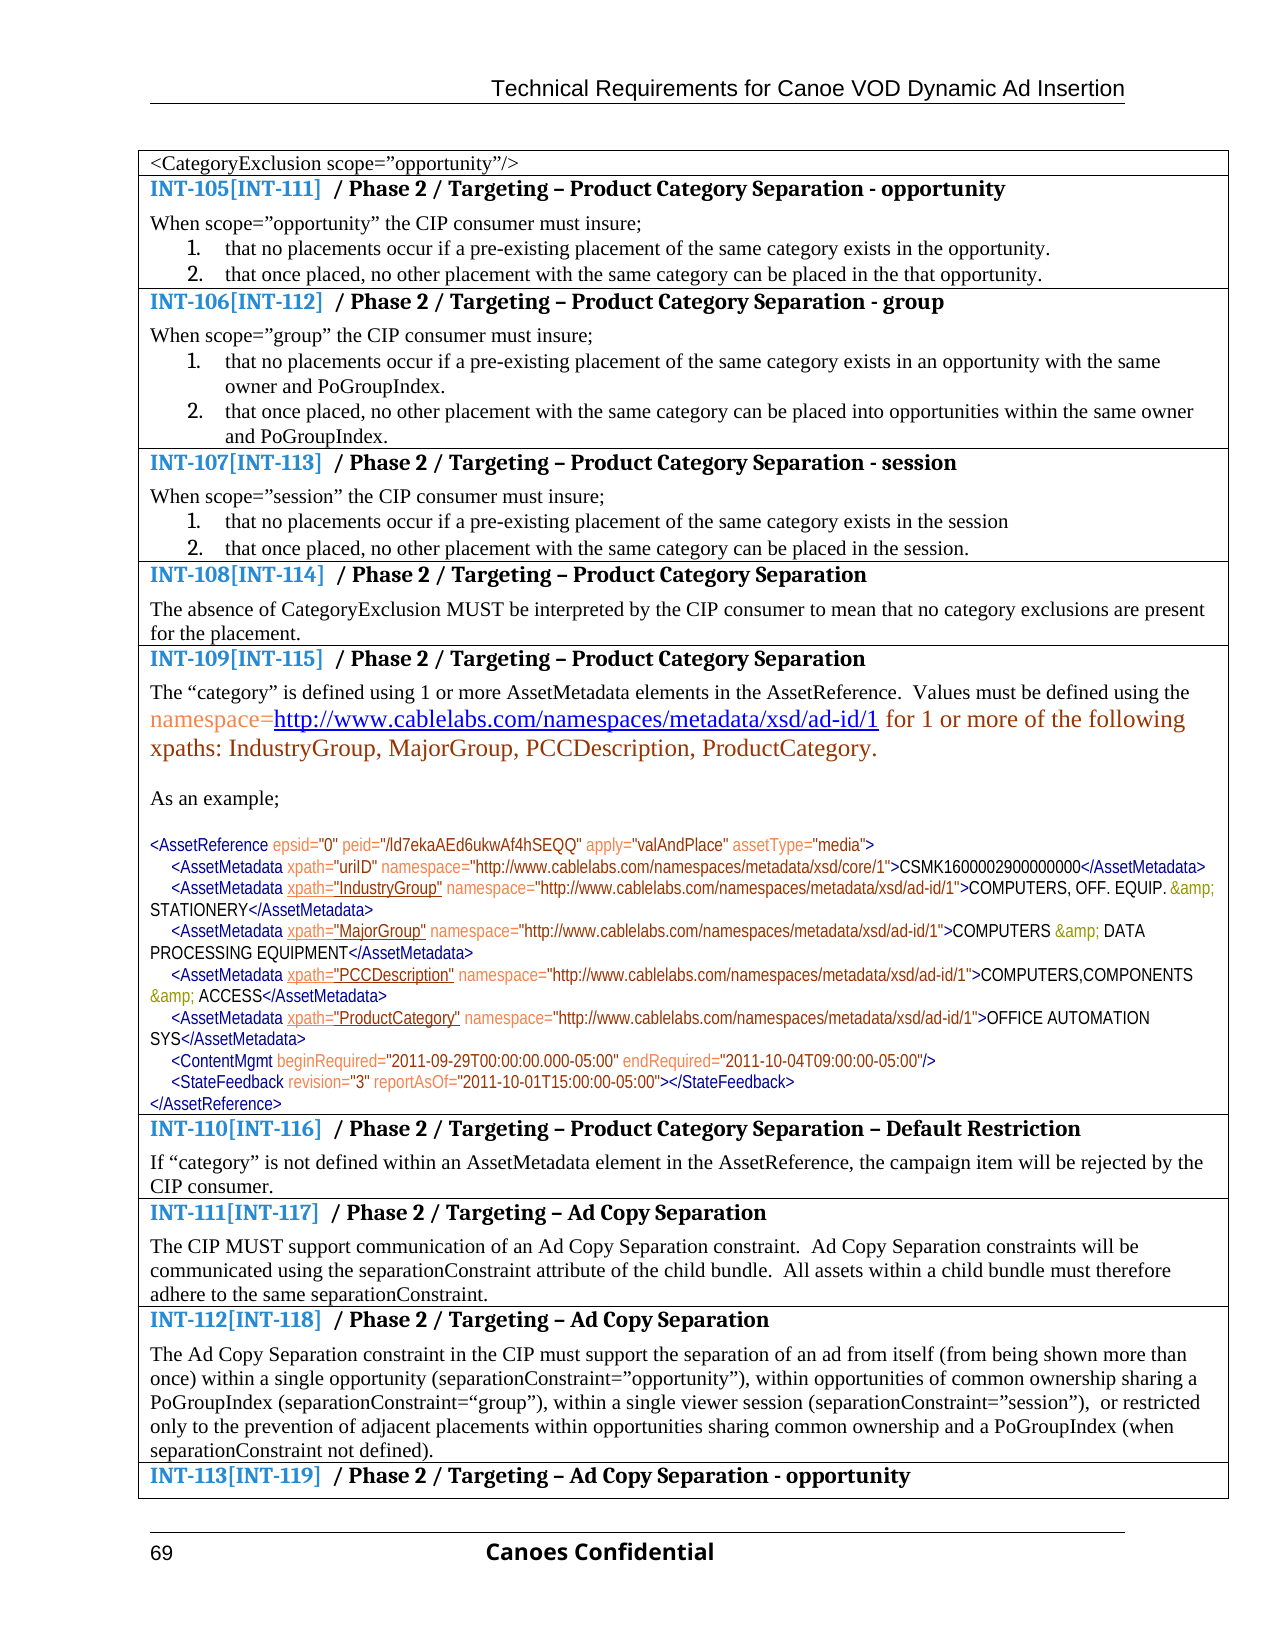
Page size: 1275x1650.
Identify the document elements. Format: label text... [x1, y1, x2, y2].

table_cell / Phase 2 / Targeting – Ad Copy Separation The Ad Copy Separation constraint in the CIP must support the separation of an ad from itself (from being shown more than once) within a single opportunity (separationConstraint=”opportunity”), within opportunities of common ownership sharing a PoGroupIndex (separationConstraint=“group”), within a single viewer session (separationConstraint=”session”), or restricted only to the prevention of adjacent placements within opportunities sharing common ownership and a PoGroupIndex (when separationConstraint not defined). [139, 1307, 1228, 1462]
table_cell / Phase 2 / Targeting – Product Category Separation The absence of CategoryExclusion MUST be interpreted by the CIP consumer to mean that no category exclusions are present for the placement. [139, 562, 1228, 644]
table_cell / Phase 2 / Targeting – Product Category Separation – Default Restriction If “category” is not defined within an AssetMetadata element in the AssetReference, the campaign item will be rejected by the CIP consumer. [139, 1115, 1228, 1198]
table_cell / Phase 2 / Targeting – Product Category Separation - opportunity When scope=”opportunity” the CIP consumer must insure; that no placements occur if a pre-existing placement of the same category exists in the opportunity. that once placed, no other placement with the same category can be placed in the that opportunity. [139, 176, 1228, 288]
table_cell / Phase 2 / Targeting – Ad Copy Separation The CIP MUST support communication of an Ad Copy Separation constraint. Ad Copy Separation constraints will be communicated using the separationConstraint attribute of the child bundle. All assets within a child bundle must therefore adhere to the same separationConstraint. [139, 1199, 1228, 1306]
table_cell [139, 1463, 1228, 1498]
table_cell / Phase 2 / Targeting – Product Category Separation - session When scope=”session” the CIP consumer must insure; that no placements occur if a pre-existing placement of the same category exists in the session that once placed, no other placement with the same category can be placed in the session. [139, 449, 1228, 561]
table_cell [139, 151, 1228, 175]
table_cell / Phase 2 / Targeting – Product Category Separation - group When scope=”group” the CIP consumer must insure; that no placements occur if a pre-existing placement of the same category exists in an opportunity with the same owner and PoGroupIndex. that once placed, no other placement with the same category can be placed into opportunities within the same owner and PoGroupIndex. [139, 289, 1228, 448]
table_cell / Phase 2 / Targeting – Product Category Separation The “category” is defined using 1 or more AssetMetadata elements in the AssetReference. Values must be defined using the namespace=http://www.cablelabs.com/namespaces/metadata/xsd/ad-id/1 for 1 or more of the following xpaths: IndustryGroup, MajorGroup, PCCDescription, ProductCategory. As an example; <AssetReference epsid="0" peid="/ld7ekaAEd6ukwAf4hSEQQ" apply="valAndPlace" assetType="media"> <AssetMetadata xpath="uriID" namespace="http://www.cablelabs.com/namespaces/metadata/xsd/core/1">CSMK1600002900000000</AssetMetadata> <AssetMetadata xpath="IndustryGroup" namespace="http://www.cablelabs.com/namespaces/metadata/xsd/ad-id/1">COMPUTERS, OFF. EQUIP. &amp; STATIONERY</AssetMetadata> <AssetMetadata xpath="MajorGroup" namespace="http://www.cablelabs.com/namespaces/metadata/xsd/ad-id/1">COMPUTERS &amp; DATA PROCESSING EQUIPMENT</AssetMetadata> <AssetMetadata xpath="PCCDescription" namespace="http://www.cablelabs.com/namespaces/metadata/xsd/ad-id/1">COMPUTERS,COMPONENTS &amp; ACCESS</AssetMetadata> <AssetMetadata xpath="ProductCategory" namespace="http://www.cablelabs.com/namespaces/metadata/xsd/ad-id/1">OFFICE AUTOMATION SYS</AssetMetadata> <ContentMgmt beginRequired="2011-09-29T00:00:00.000-05:00" endRequired="2011-10-04T09:00:00-05:00"/> <StateFeedback revision="3" reportAsOf="2011-10-01T15:00:00-05:00"></StateFeedback> </AssetReference> [139, 646, 1228, 1114]
